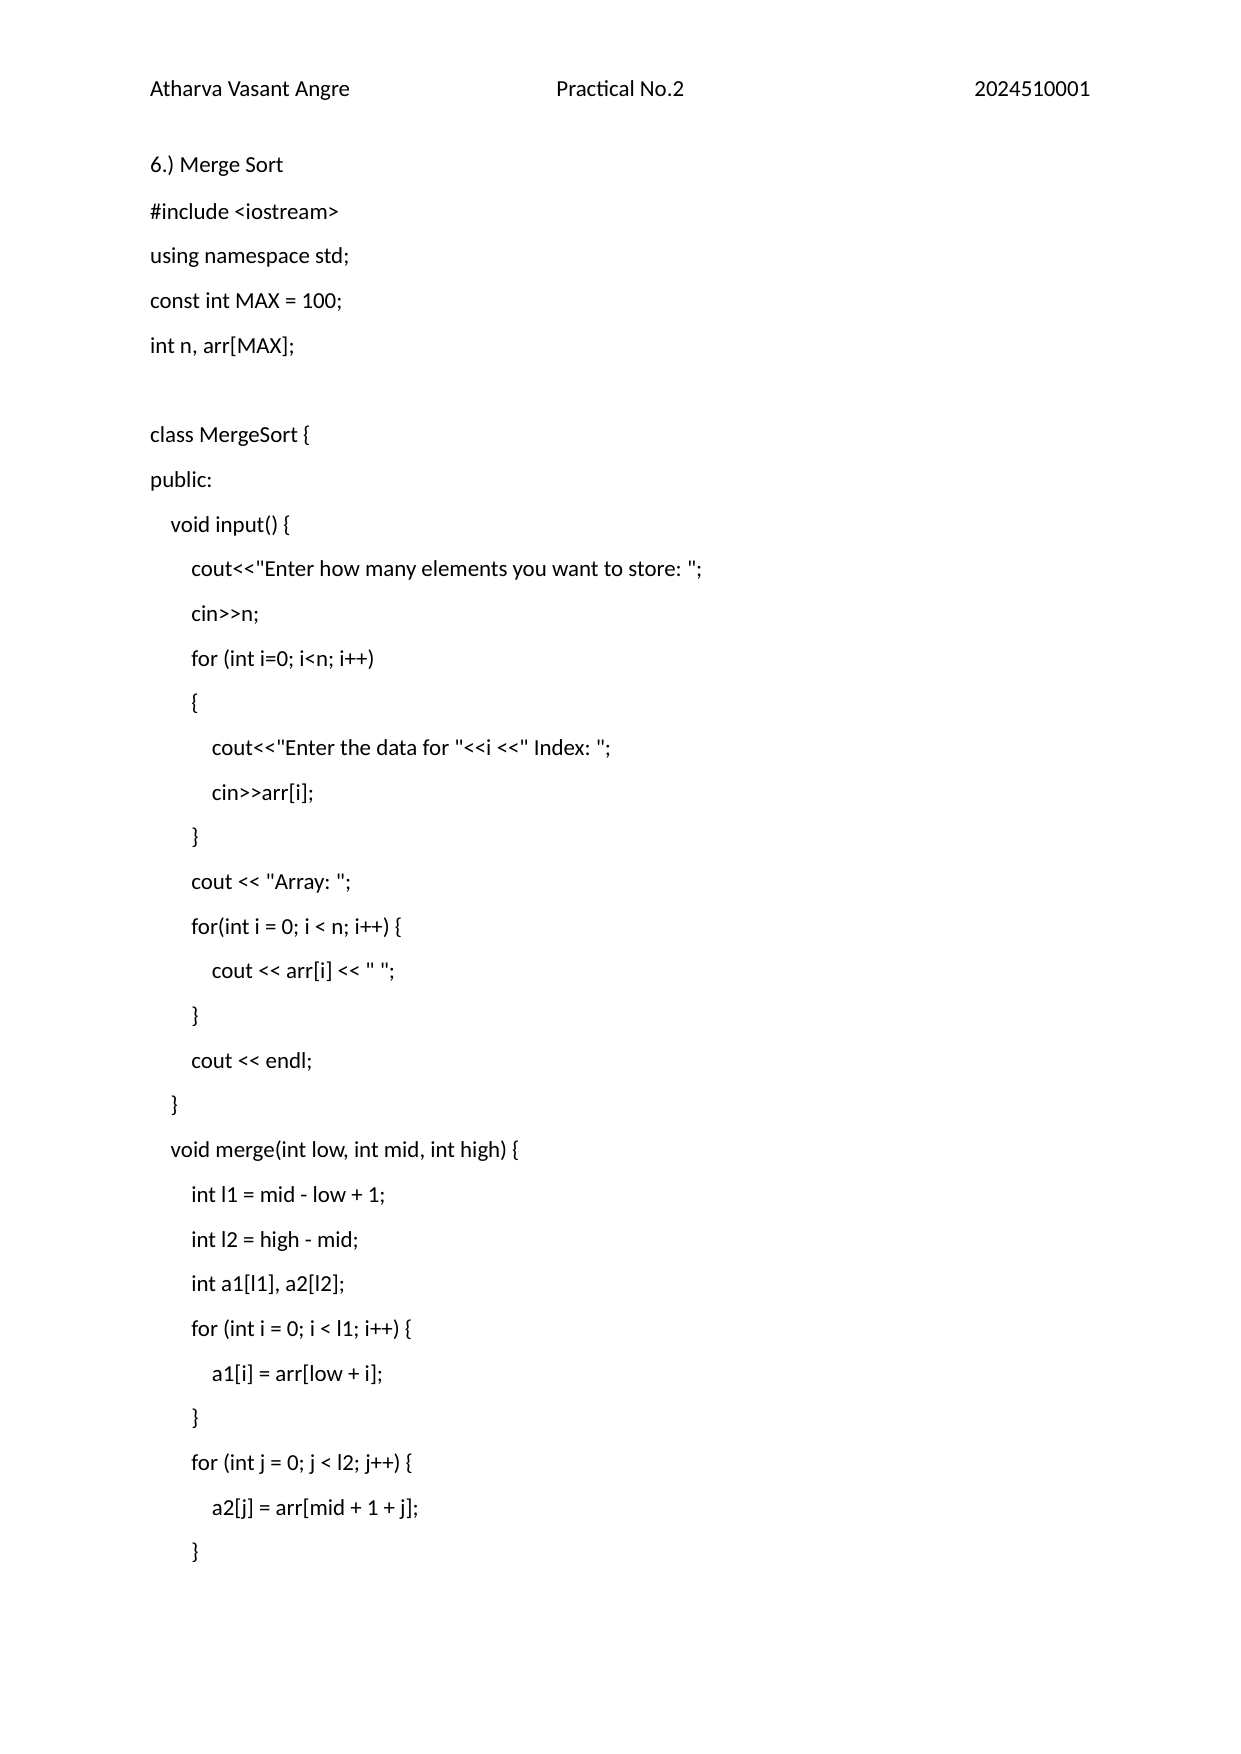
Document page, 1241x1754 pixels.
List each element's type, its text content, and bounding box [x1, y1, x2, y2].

text cout << endl; [150, 1046, 1090, 1074]
text cout << arr[i] << " "; [150, 957, 1090, 984]
text { [150, 688, 1090, 716]
text } [150, 1537, 1090, 1566]
text int n, arr[MAX]; [150, 331, 1090, 359]
text cout<<"Enter the data for "<<i <<" Index: "; [150, 733, 1090, 761]
text for(int i = 0; i < n; i++) { [150, 912, 1090, 940]
text for (int i=0; i<n; i++) [150, 644, 1090, 672]
text cout<<"Enter how many elements you want to store: "; [150, 554, 1090, 582]
text } [150, 1403, 1090, 1431]
text a2[j] = arr[mid + 1 + j]; [150, 1493, 1090, 1521]
text void input() { [150, 510, 1090, 538]
text cout << "Array: "; [150, 867, 1090, 895]
text cin>>n; [150, 599, 1090, 627]
text #include <iostream> [150, 197, 1090, 225]
text } [150, 1001, 1090, 1029]
text for (int i = 0; i < l1; i++) { [150, 1314, 1090, 1342]
text using namespace std; [150, 242, 1090, 269]
text for (int j = 0; j < l2; j++) { [150, 1448, 1090, 1476]
text int a1[l1], a2[l2]; [150, 1269, 1090, 1297]
text void merge(int low, int mid, int high) { [150, 1135, 1090, 1163]
text public: [150, 465, 1090, 493]
text int l1 = mid - low + 1; [150, 1180, 1090, 1208]
text cin>>arr[i]; [150, 778, 1090, 806]
text class MergeSort { [150, 420, 1090, 448]
text } [150, 822, 1090, 851]
text a1[i] = arr[low + i]; [150, 1359, 1090, 1387]
text 6.) Merge Sort [150, 150, 1090, 178]
text int l2 = high - mid; [150, 1225, 1090, 1253]
text const int MAX = 100; [150, 286, 1090, 314]
text } [150, 1091, 1090, 1119]
